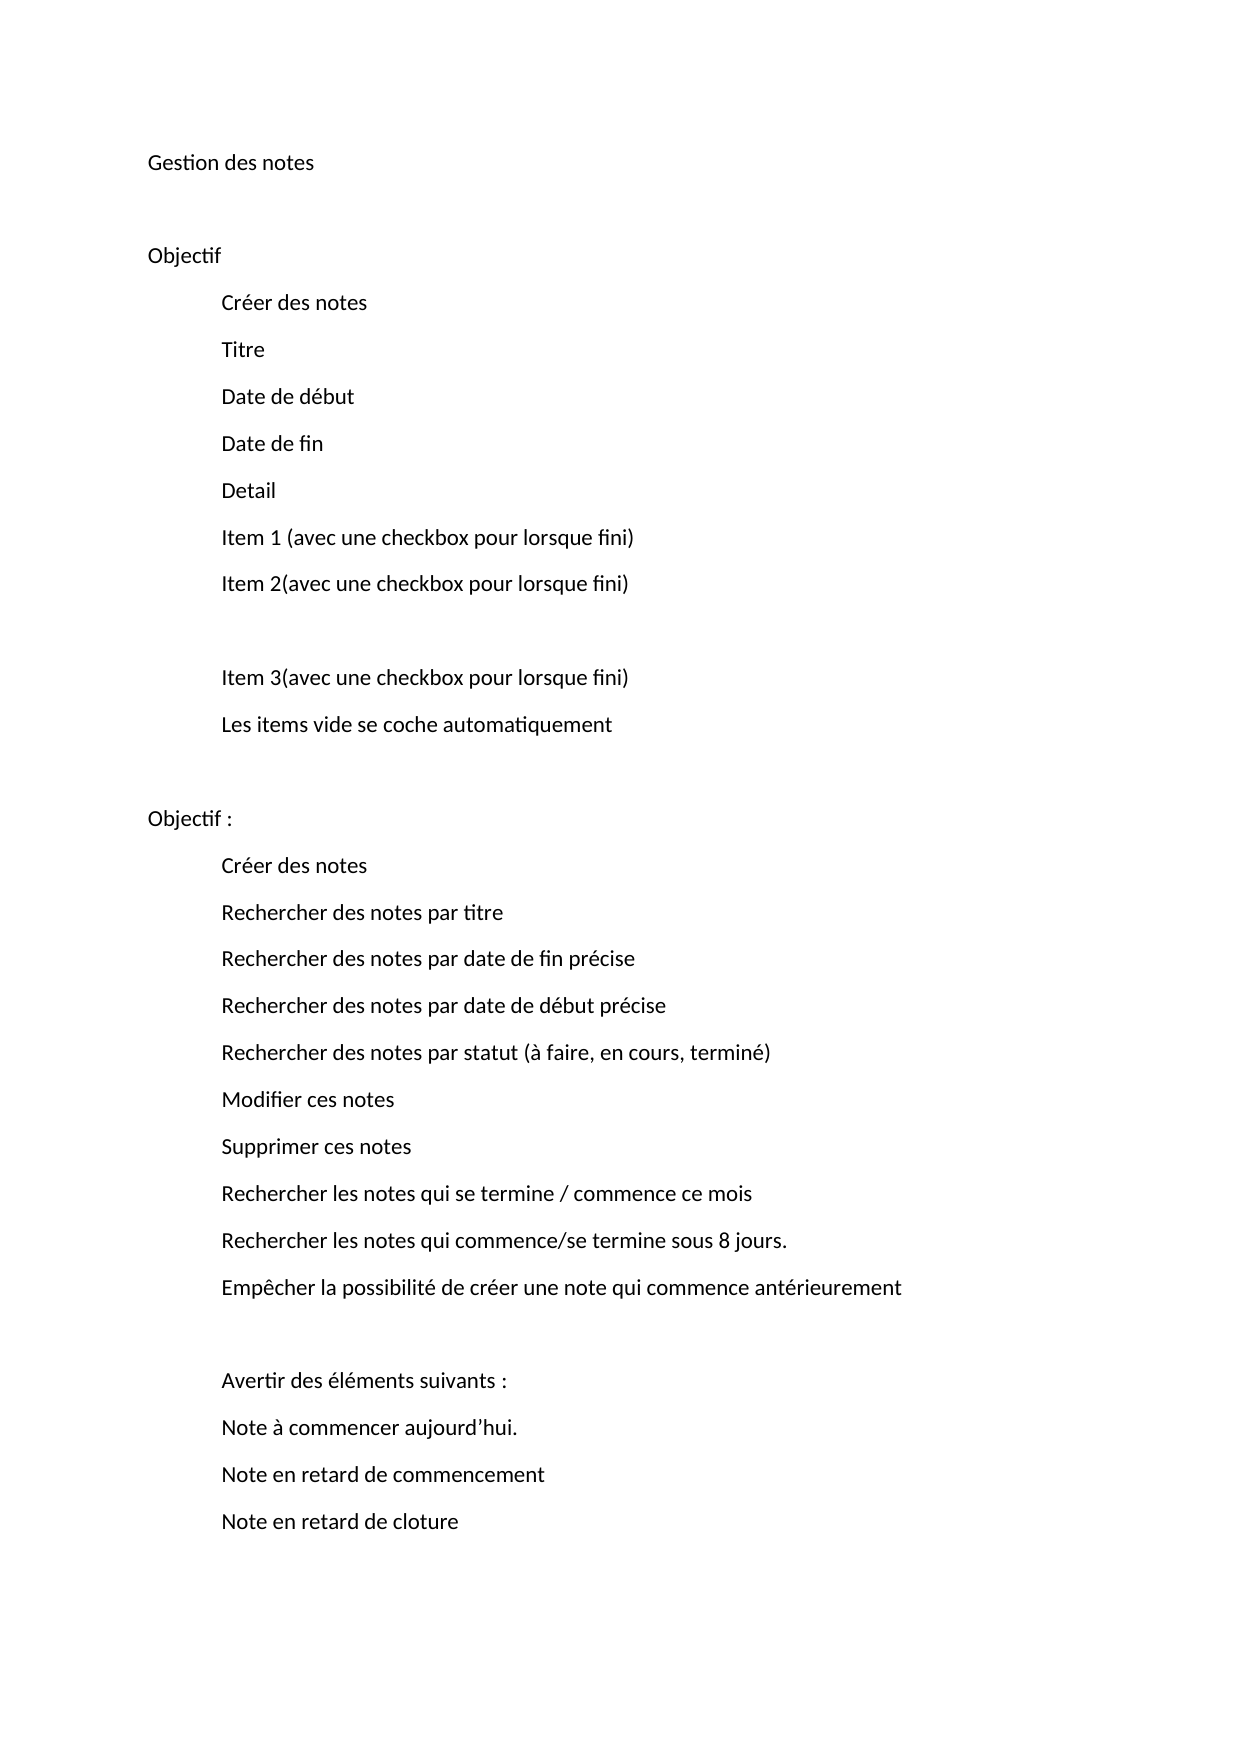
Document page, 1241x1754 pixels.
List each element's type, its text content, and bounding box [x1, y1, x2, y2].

text Note en retard de cloture [148, 1507, 1093, 1535]
text Item 3(avec une checkbox pour lorsque fini) [148, 663, 1093, 691]
text Objectif [148, 241, 1093, 269]
text Item 1 (avec une checkbox pour lorsque fini) [148, 523, 1093, 551]
text Note en retard de commencement [148, 1460, 1093, 1488]
text Supprimer ces notes [148, 1132, 1093, 1160]
text Rechercher des notes par statut (à faire, en cours, terminé) [148, 1038, 1093, 1066]
text Objectif : [148, 804, 1093, 832]
text Rechercher des notes par titre [148, 898, 1093, 926]
text Rechercher des notes par date de début précise [148, 991, 1093, 1019]
text Les items vide se coche automatiquement [148, 710, 1093, 738]
text Avertir des éléments suivants : [148, 1366, 1093, 1394]
text Rechercher des notes par date de fin précise [148, 944, 1093, 972]
text Gestion des notes [148, 148, 1093, 176]
text Detail [148, 476, 1093, 504]
text Empêcher la possibilité de créer une note qui commence antérieurement [148, 1273, 1093, 1301]
text Item 2(avec une checkbox pour lorsque fini) [148, 569, 1093, 597]
text Date de début [148, 382, 1093, 410]
text Titre [148, 335, 1093, 363]
text Note à commencer aujourd’hui. [148, 1413, 1093, 1441]
text Rechercher les notes qui se termine / commence ce mois [148, 1179, 1093, 1207]
text Modifier ces notes [148, 1085, 1093, 1113]
text Date de fin [148, 429, 1093, 457]
text Créer des notes [148, 288, 1093, 316]
text Rechercher les notes qui commence/se termine sous 8 jours. [148, 1226, 1093, 1254]
text Créer des notes [148, 851, 1093, 879]
